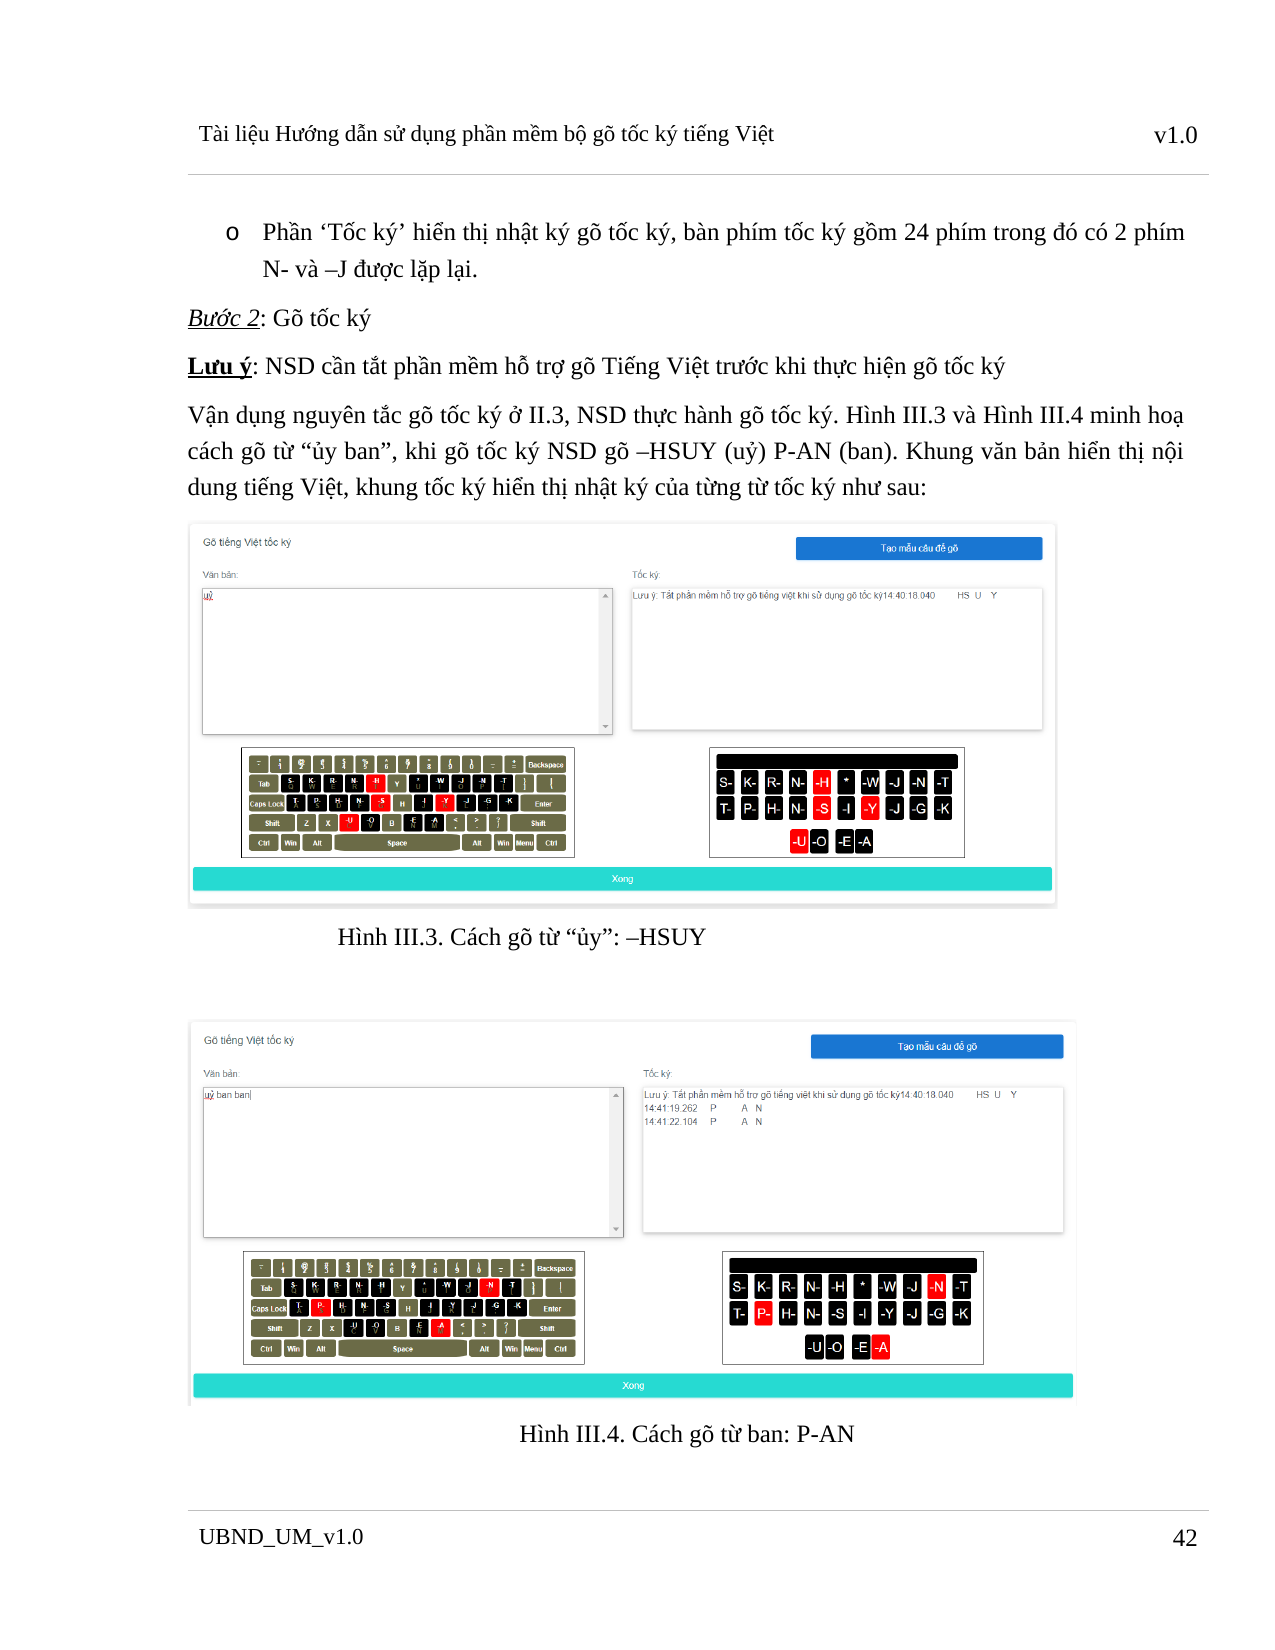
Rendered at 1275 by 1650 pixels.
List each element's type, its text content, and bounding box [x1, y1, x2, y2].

text Hình III.3. Cách gõ từ “ủy”: –HSUY [337, 922, 1186, 951]
text Vận dụng nguyên tắc gõ tốc ký ở II.3, NSD thực hành gõ tốc ký. Hình III.3 và Hình III.4 minh hoạ cách gõ từ “ủy ban”, khi gõ tốc ký NSD gõ –HSUY (uỷ) P-AN (ban). Khung văn bản hiển thị nội dung tiếng Việt, khung tốc ký hiển thị nhật ký của từng từ tốc ký như sau: [187, 400, 1186, 501]
picture [187, 1019, 1077, 1406]
text Lưu ý: NSD cần tắt phần mềm hỗ trợ gõ Tiếng Việt trước khi thực hiện gõ tốc ký [187, 351, 1186, 380]
text Hình III.4. Cách gõ từ ban: P-AN [187, 1419, 1186, 1448]
list Phần ‘Tốc ký’ hiển thị nhật ký gõ tốc ký, bàn phím tốc ký gồm 24 phím trong đó có 2 phím N- và –J được lặp lại. [225, 217, 1186, 283]
picture [187, 520, 1058, 909]
text Bước 2: Gõ tốc ký [187, 303, 1186, 332]
